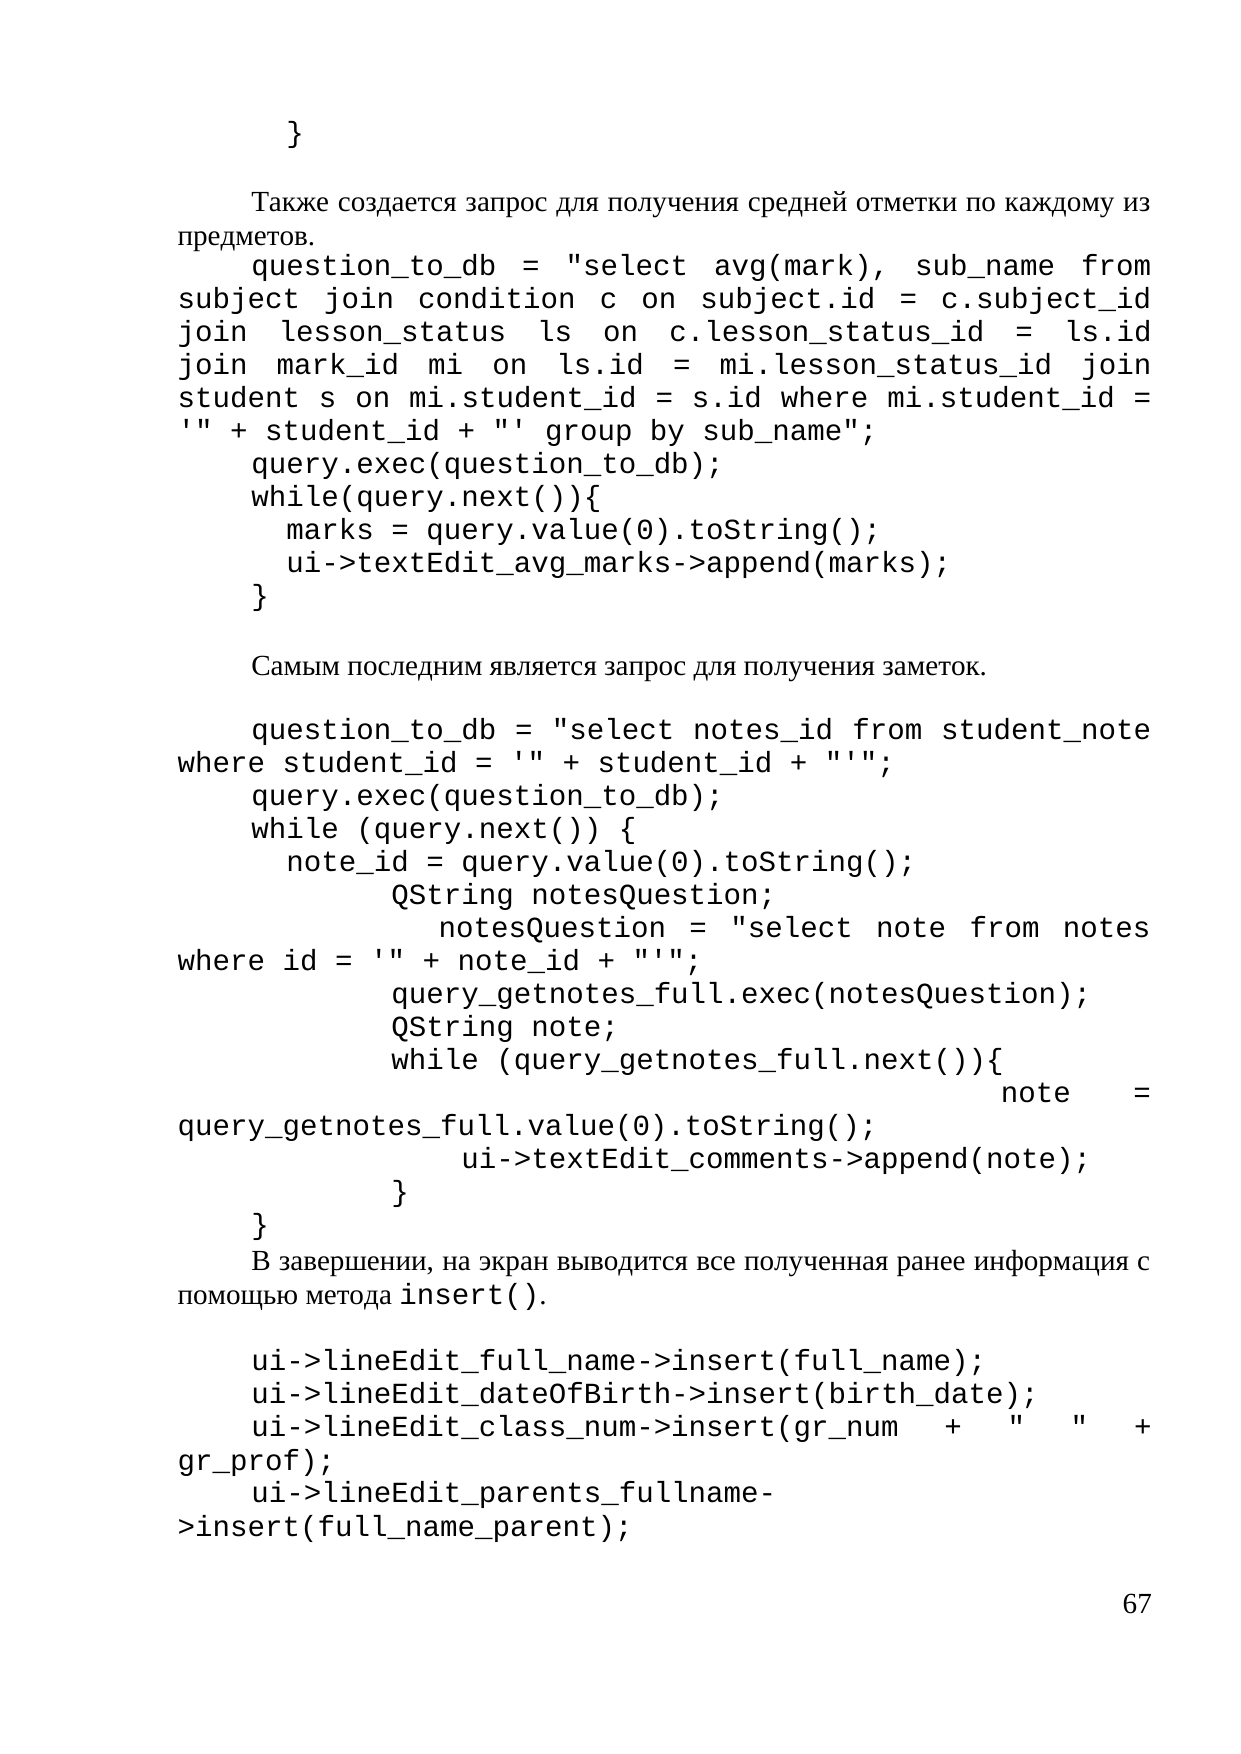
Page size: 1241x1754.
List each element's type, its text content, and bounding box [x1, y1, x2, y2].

text } [177, 581, 1152, 614]
text question_to_db = "select notes_id from student_note where student_id = '" + student_id + "'"; [177, 715, 1152, 781]
text Также создается запрос для получения средней отметки по каждому из предметов. [177, 184, 1152, 251]
text while (query_getnotes_full.next()){ [177, 1045, 1152, 1078]
text } [177, 1210, 1152, 1243]
text ui->lineEdit_parents_fullname->insert(full_name_parent); [177, 1479, 1152, 1545]
text ui->lineEdit_full_name->insert(full_name); [177, 1347, 1152, 1379]
text note = query_getnotes_full.value(0).toString(); [177, 1078, 1152, 1144]
text while (query.next()) { [177, 814, 1152, 847]
text В завершении, на экран выводится все полученная ранее информация с помощью метода insert(). [177, 1243, 1152, 1313]
text query_getnotes_full.exec(notesQuestion); [177, 979, 1152, 1012]
text query.exec(question_to_db); [177, 781, 1152, 814]
text } [177, 118, 1152, 151]
text query.exec(question_to_db); [177, 449, 1152, 482]
text ui->textEdit_comments->append(note); [177, 1144, 1152, 1177]
text ui->lineEdit_class_num->insert(gr_num + " " + gr_prof); [177, 1413, 1152, 1479]
text QString note; [177, 1012, 1152, 1045]
text notesQuestion = "select note from notes where id = '" + note_id + "'"; [177, 913, 1152, 979]
text QString notesQuestion; [177, 880, 1152, 913]
text marks = query.value(0).toString(); [177, 515, 1152, 548]
text question_to_db = "select avg(mark), sub_name from subject join condition c on subject.id = c.subject_id join lesson_status ls on c.lesson_status_id = ls.id join mark_id mi on ls.id = mi.lesson_status_id join student s on mi.student_id = s.id where mi.student_id = '" + student_id + "' group by sub_name"; [177, 251, 1152, 449]
text while(query.next()){ [177, 482, 1152, 515]
text note_id = query.value(0).toString(); [177, 847, 1152, 880]
text Самым последним является запрос для получения заметок. [177, 648, 1152, 682]
text } [177, 1177, 1152, 1210]
text ui->textEdit_avg_marks->append(marks); [177, 548, 1152, 581]
text ui->lineEdit_dateOfBirth->insert(birth_date); [177, 1379, 1152, 1413]
